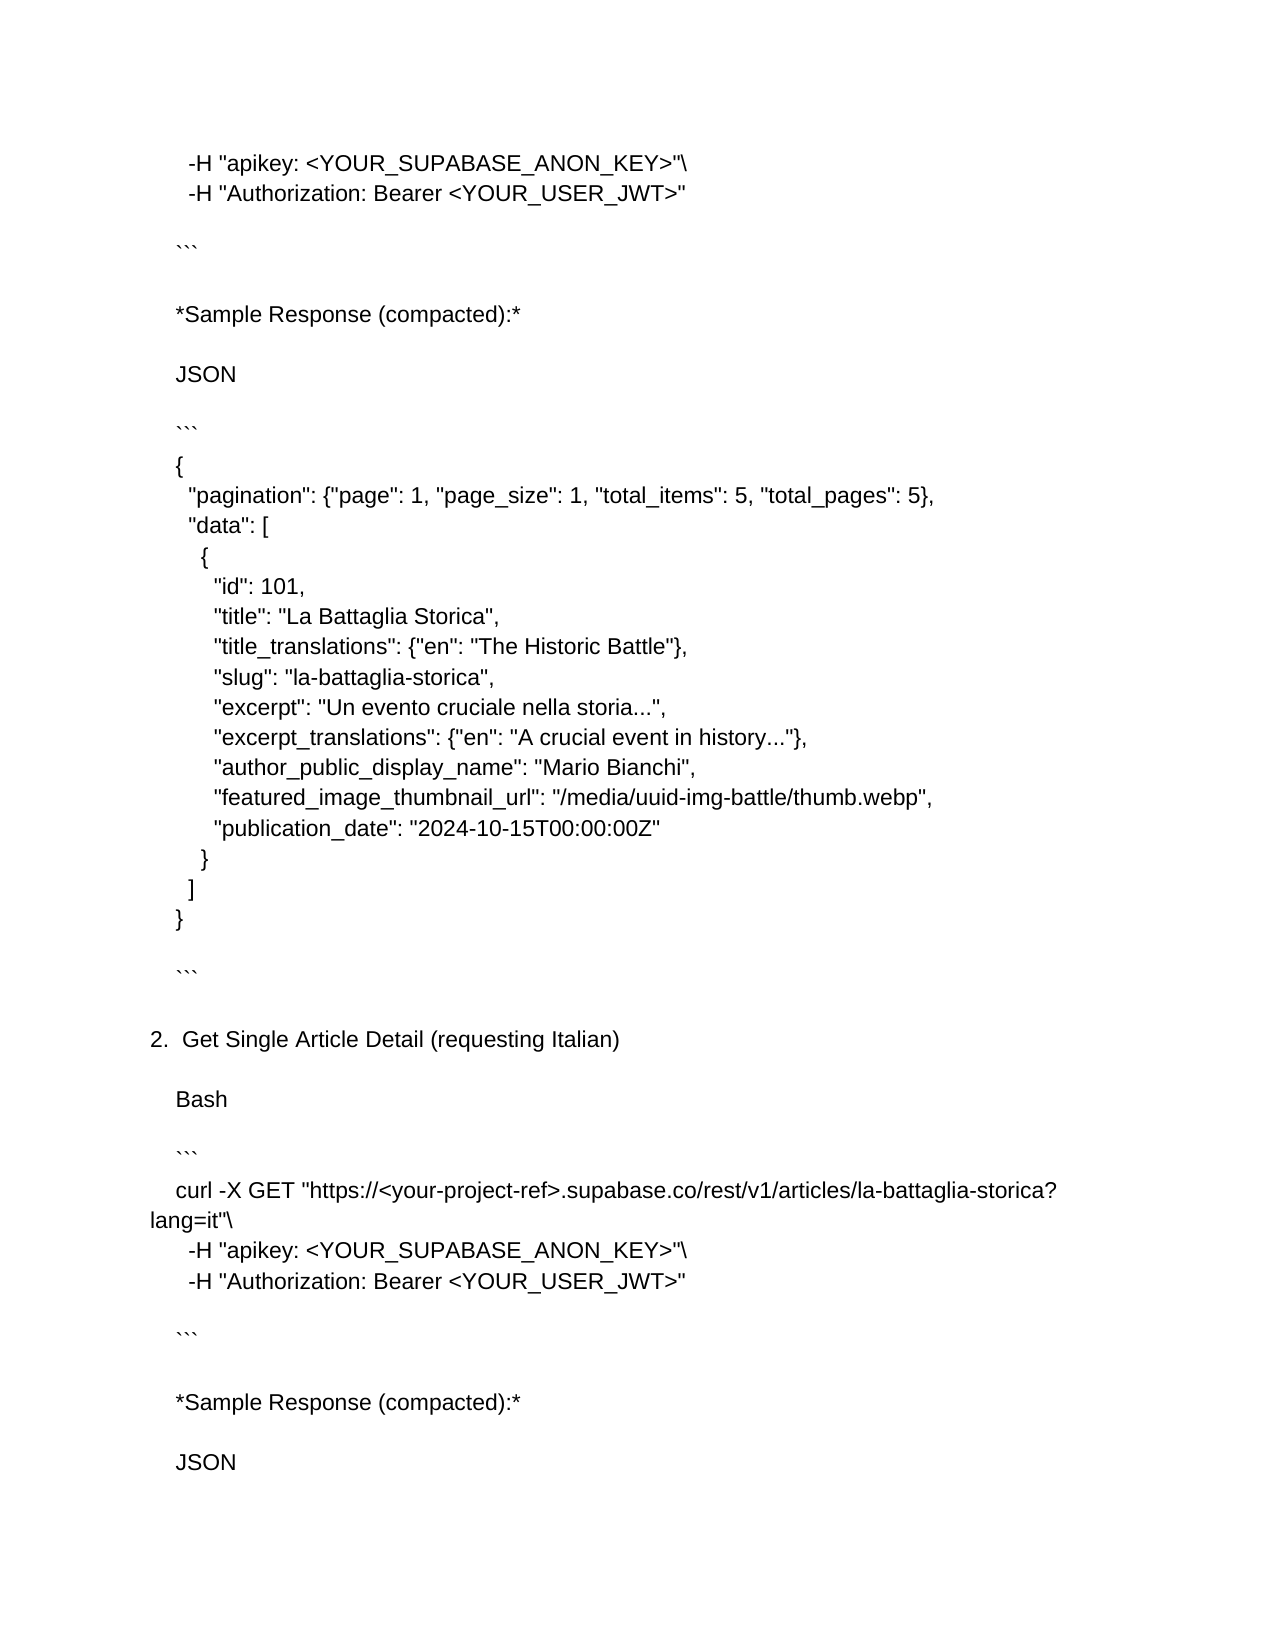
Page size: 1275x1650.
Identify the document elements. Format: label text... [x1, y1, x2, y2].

text "slug": "la-battaglia-storica", [150, 663, 1125, 690]
text -H "apikey: <YOUR_SUPABASE_ANON_KEY>"\ [150, 150, 1125, 176]
text *Sample Response (compacted):* [150, 1388, 1125, 1415]
text { [150, 543, 1125, 569]
text ``` [150, 1328, 1125, 1354]
text { [150, 452, 1125, 478]
text -H "apikey: <YOUR_SUPABASE_ANON_KEY>"\ [150, 1237, 1125, 1264]
text *Sample Response (compacted):* [150, 301, 1125, 327]
text ``` [150, 1147, 1125, 1173]
text 2. Get Single Article Detail (requesting Italian) [150, 1026, 1125, 1052]
text ``` [150, 422, 1125, 448]
text curl -X GET "https://<your-project-ref>.supabase.co/rest/v1/articles/la-battaglia-storica?lang=it"\ [150, 1177, 1125, 1234]
text ``` [150, 241, 1125, 267]
text Bash [150, 1086, 1125, 1113]
text "data": [ [150, 512, 1125, 539]
text "featured_image_thumbnail_url": "/media/uuid-img-battle/thumb.webp", [150, 784, 1125, 811]
text "publication_date": "2024-10-15T00:00:00Z" [150, 814, 1125, 841]
text -H "Authorization: Bearer <YOUR_USER_JWT>" [150, 1268, 1125, 1294]
text "author_public_display_name": "Mario Bianchi", [150, 754, 1125, 781]
text "pagination": {"page": 1, "page_size": 1, "total_items": 5, "total_pages": 5}, [150, 482, 1125, 509]
text "title": "La Battaglia Storica", [150, 603, 1125, 629]
text ] [150, 875, 1125, 901]
text "excerpt_translations": {"en": "A crucial event in history..."}, [150, 724, 1125, 750]
text ``` [150, 966, 1125, 992]
text "id": 101, [150, 573, 1125, 599]
text -H "Authorization: Bearer <YOUR_USER_JWT>" [150, 180, 1125, 207]
text } [150, 905, 1125, 932]
text JSON [150, 361, 1125, 388]
text "title_translations": {"en": "The Historic Battle"}, [150, 633, 1125, 660]
text } [150, 845, 1125, 871]
text "excerpt": "Un evento cruciale nella storia...", [150, 694, 1125, 720]
text JSON [150, 1449, 1125, 1475]
